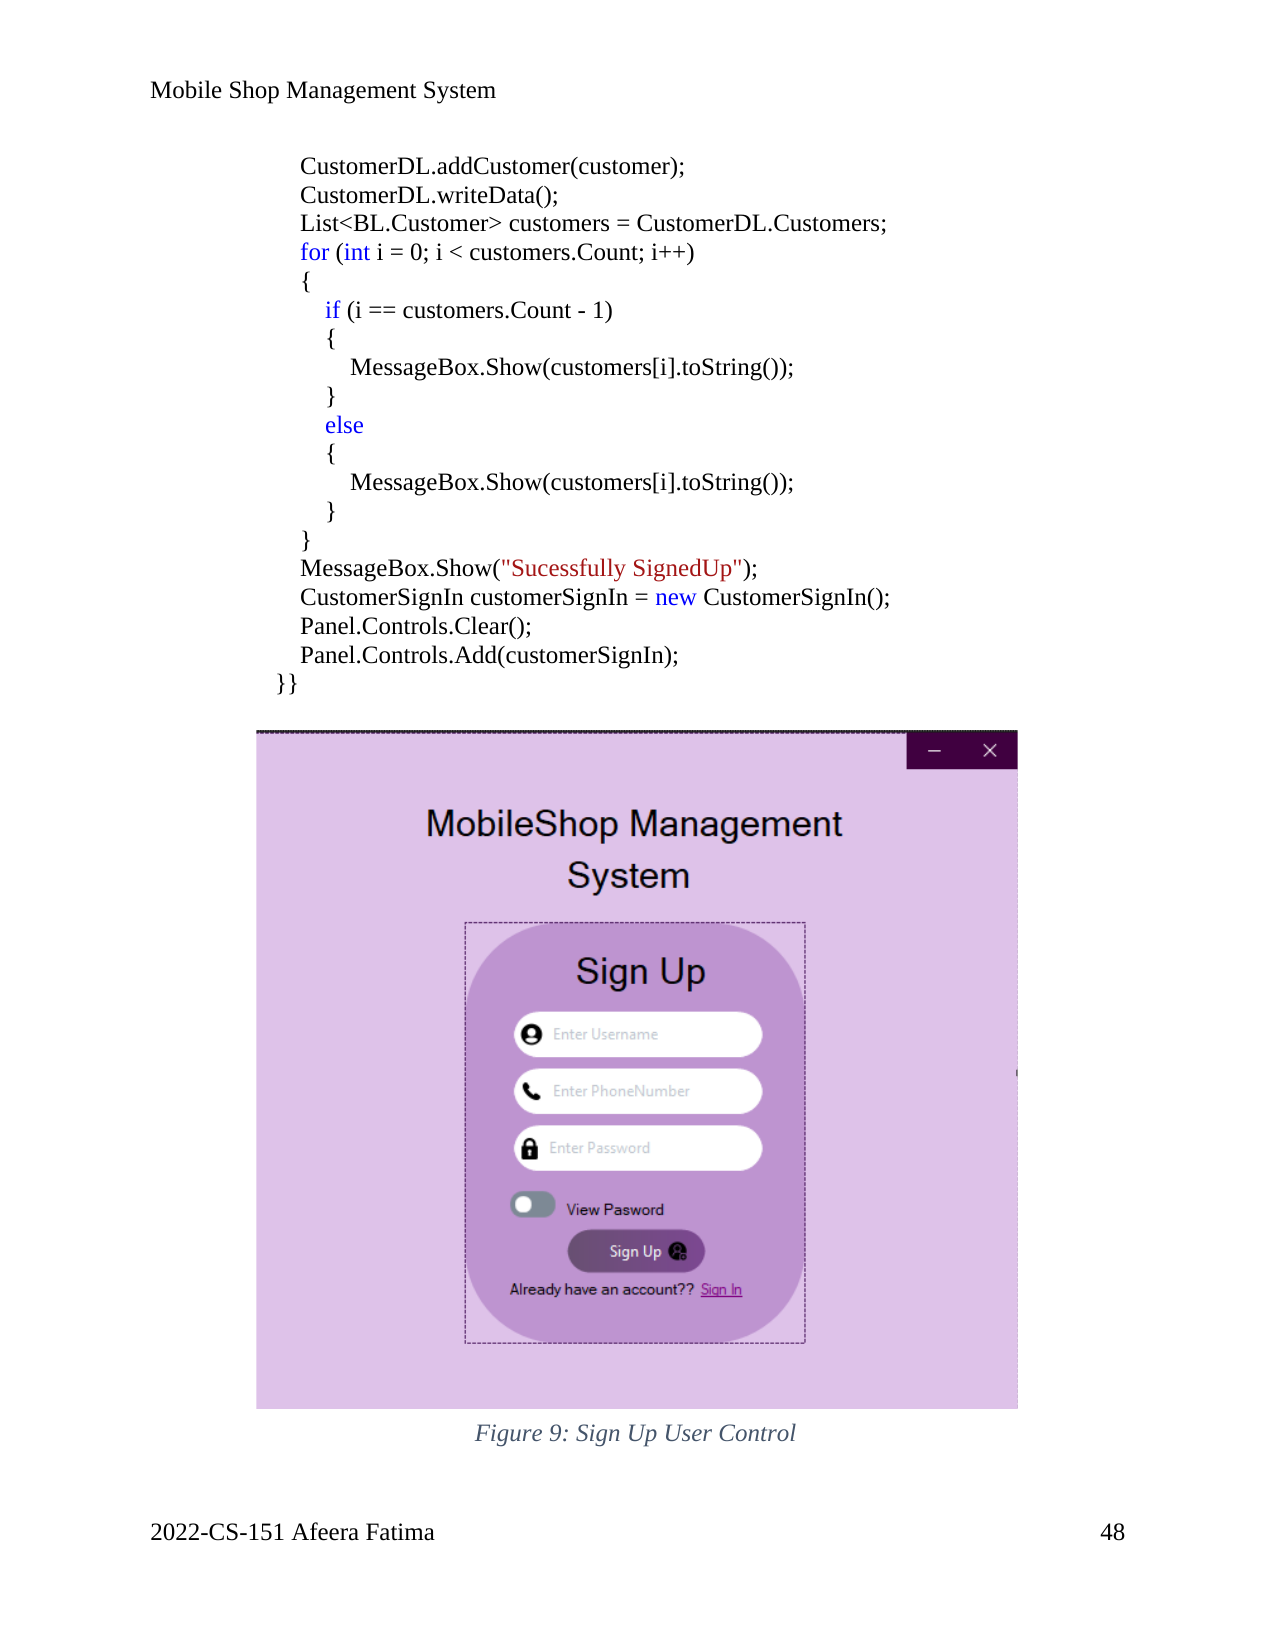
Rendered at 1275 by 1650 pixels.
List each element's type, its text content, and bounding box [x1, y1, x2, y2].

text CustomerDL.addCustomer(customer); [225, 151, 1124, 180]
text Panel.Controls.Clear(); [225, 611, 1124, 640]
text CustomerDL.writeData(); [225, 180, 1124, 208]
text { [225, 438, 1124, 467]
text Panel.Controls.Add(customerSignIn); [225, 640, 1124, 668]
picture [256, 730, 1018, 1409]
text { [225, 266, 1124, 295]
text { [225, 323, 1124, 352]
text } [225, 381, 1124, 410]
text MessageBox.Show(customers[i].toString()); [225, 352, 1124, 381]
text }} [225, 668, 1124, 697]
text for (int i = 0; i < customers.Count; i++) [225, 237, 1124, 266]
text else [225, 410, 1124, 438]
text MessageBox.Show(customers[i].toString()); [225, 467, 1124, 496]
text CustomerSignIn customerSignIn = new CustomerSignIn(); [225, 582, 1124, 611]
text List<BL.Customer> customers = CustomerDL.Customers; [225, 208, 1124, 237]
text MessageBox.Show("Sucessfully SignedUp"); [225, 553, 1124, 582]
text if (i == customers.Count - 1) [225, 295, 1124, 323]
text } [225, 496, 1124, 525]
text } [225, 525, 1124, 553]
